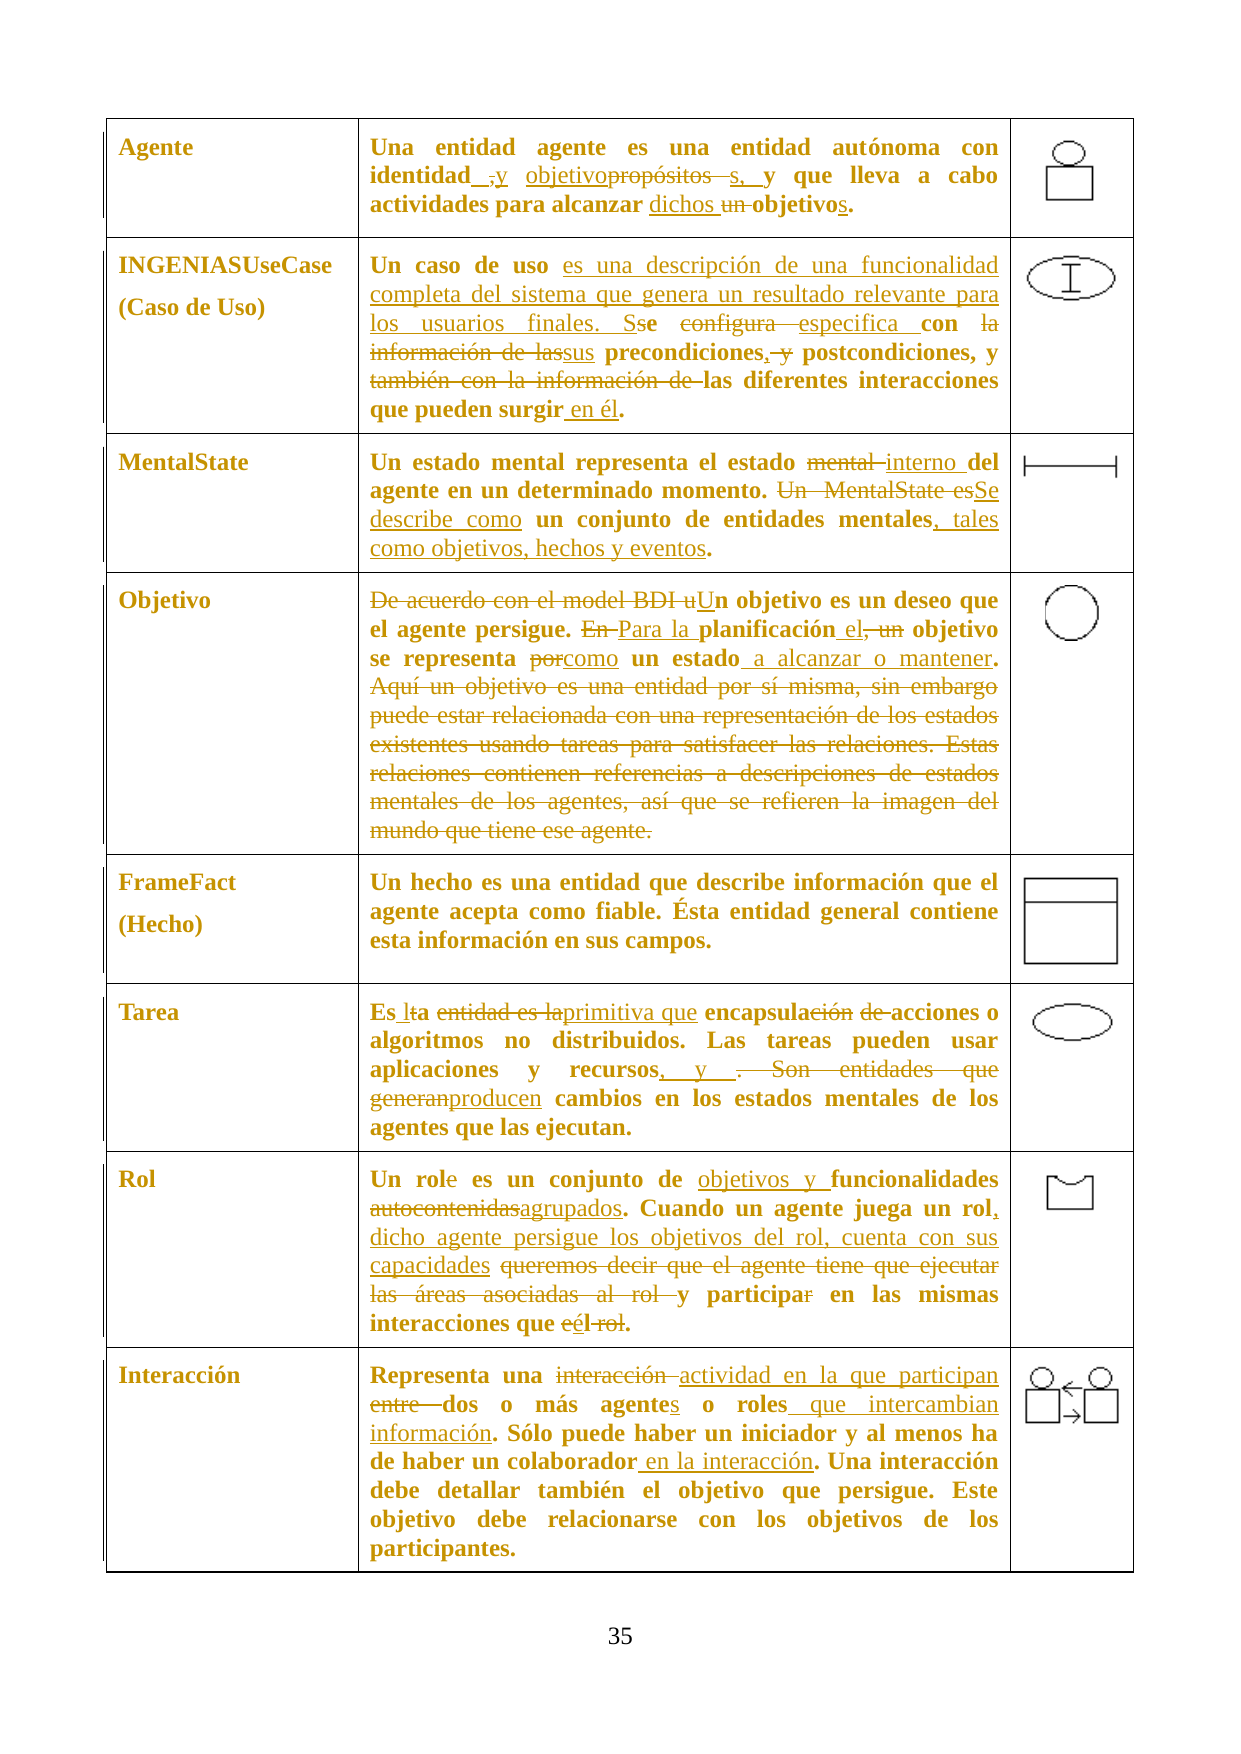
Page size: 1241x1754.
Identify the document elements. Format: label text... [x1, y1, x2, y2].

table_cell [1011, 1152, 1133, 1347]
picture [1021, 250, 1122, 310]
table_cell Esa encapsula acciones o algoritmos no distribuidos. Las tareas pueden usar aplicaciones y recursos cambios en los estados mentales de los agentes que las ejecutan. [359, 984, 1010, 1151]
table_cell [1011, 1348, 1133, 1571]
table_cell [1011, 984, 1133, 1151]
table_cell MentalState [107, 434, 358, 572]
table_cell Rol [107, 1152, 358, 1347]
picture [1021, 131, 1122, 210]
table_cell Tarea [107, 984, 358, 1151]
picture [1021, 867, 1123, 974]
picture [1045, 585, 1099, 641]
picture [1022, 996, 1122, 1050]
table_cell [1011, 573, 1133, 854]
picture [1021, 446, 1122, 489]
table_cell Objetivo [107, 573, 358, 854]
table_cell Representa una dos o más agente o roles. Sólo puede haber un iniciador y al menos ha de haber un colaborador. Una interacción debe detallar también el objetivo que persigue. Este objetivo debe relacionarse con los objetivos de los participantes. [359, 1348, 1010, 1571]
table_cell INGENIASUseCase (Caso de Uso) [107, 238, 358, 433]
table_cell [1011, 434, 1133, 572]
table_cell n objetivo es un deseo que el agente persigue. planificación objetivo se representa un estado. [359, 573, 1010, 854]
table_cell [1011, 119, 1133, 237]
table_cell Un caso de uso e con precondiciones postcondiciones, y las diferentes interacciones que pueden surgir. [359, 238, 1010, 433]
table_cell Agente [107, 119, 358, 237]
table_cell Una entidad agente es una entidad autónoma con identidad y que lleva a cabo actividades para alcanzar objetivo. [359, 119, 1010, 237]
table_cell Un estado mental representa el estado del agente en un determinado momento. un conjunto de entidades mentales. [359, 434, 1010, 572]
table_cell Interacción [107, 1348, 358, 1571]
table_cell Un rol es un conjunto de funcionalidades . Cuando un agente juega un rol y participa en las mismas interacciones que l. [359, 1152, 1010, 1347]
table_cell [1011, 855, 1133, 983]
picture [1022, 1360, 1122, 1434]
table_cell Un hecho es una entidad que describe información que el agente acepta como fiable. Ésta entidad general contiene esta información en sus campos. [359, 855, 1010, 983]
table_cell FrameFact (Hecho) [107, 855, 358, 983]
table_cell [1011, 238, 1133, 433]
picture [1022, 1164, 1122, 1224]
